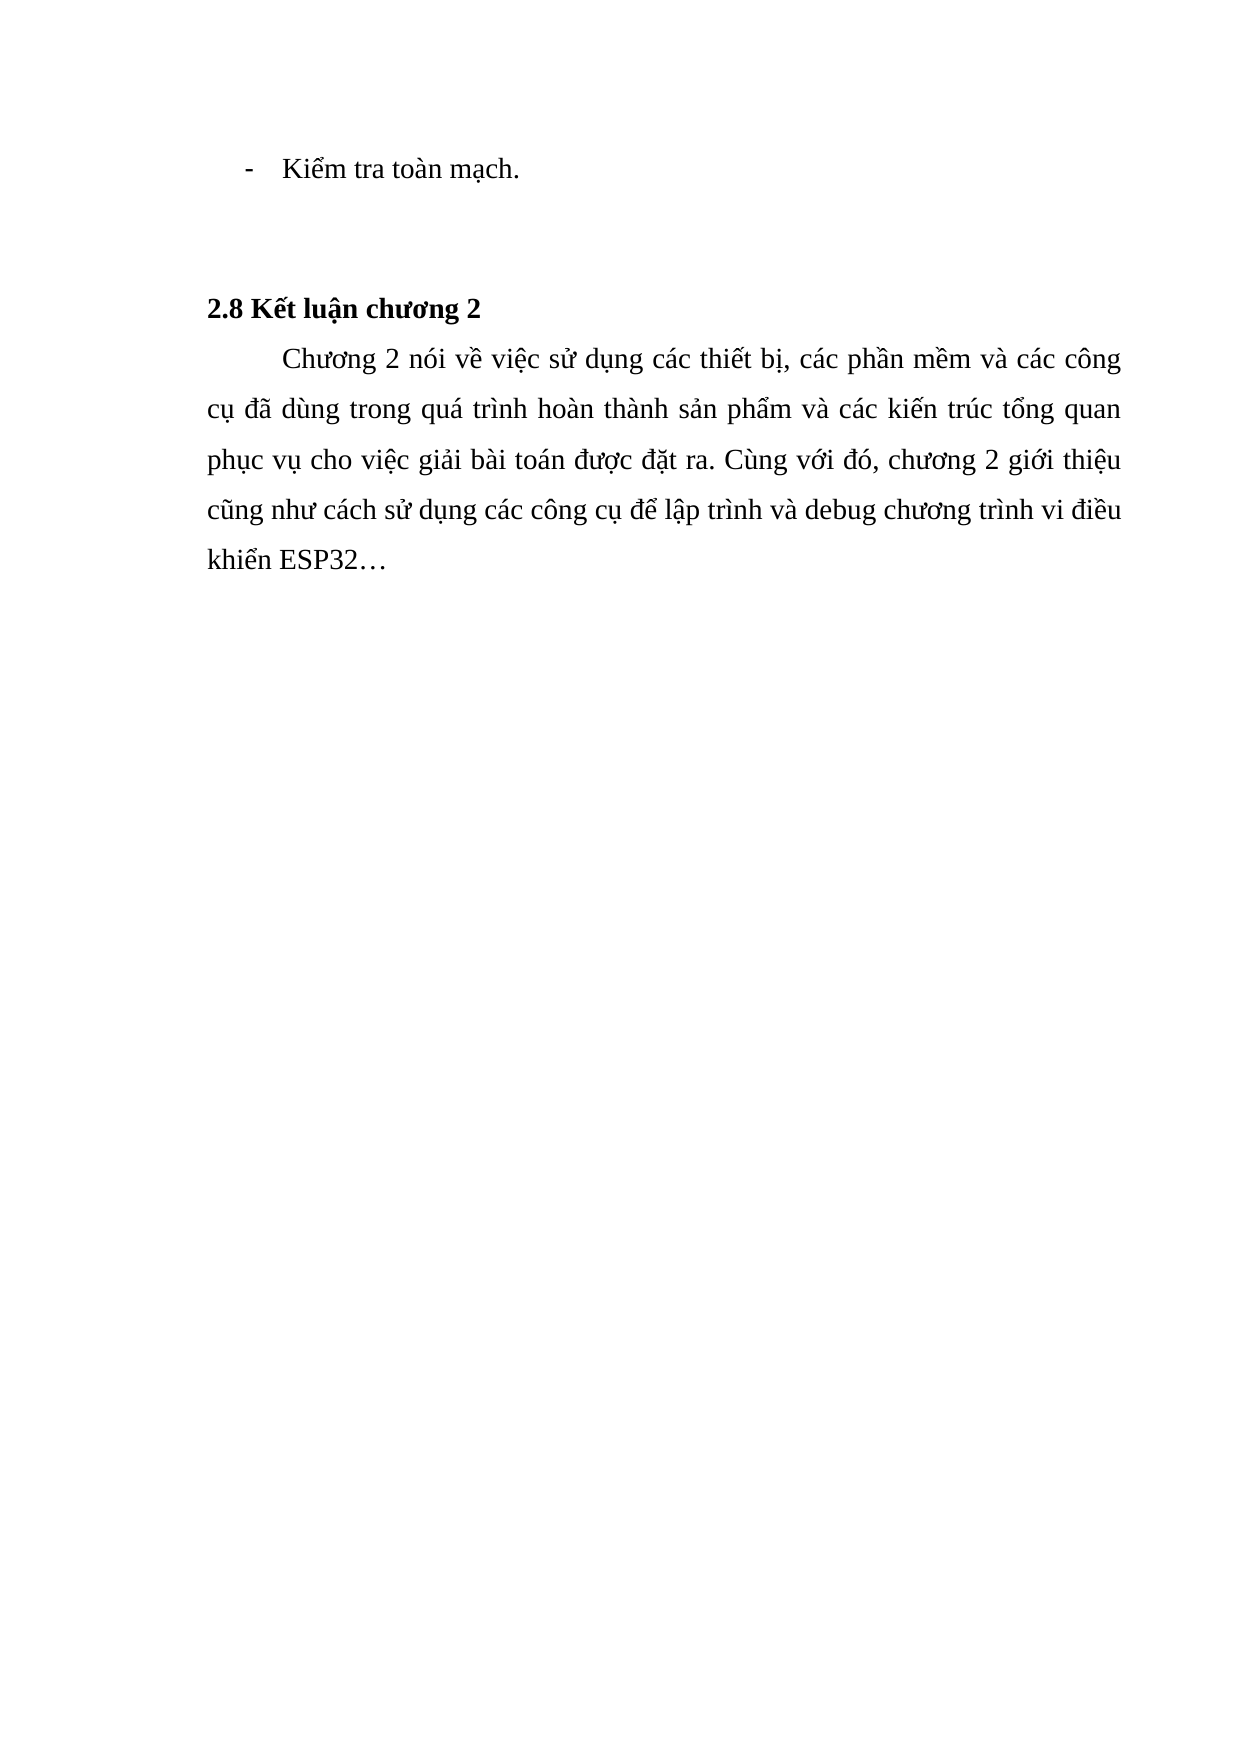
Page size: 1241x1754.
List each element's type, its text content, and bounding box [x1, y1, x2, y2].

list Kiểm tra toàn mạch. [244, 148, 1122, 187]
text Kết luận chương 2 [207, 291, 1122, 324]
text Chương 2 nói về việc sử dụng các thiết bị, các phần mềm và các công cụ đã dùng trong quá trình hoàn thành sản phẩm và các kiến trúc tổng quan phục vụ cho việc giải bài toán được đặt ra. Cùng với đó, chương 2 giới thiệu cũng như cách sử dụng các công cụ để lập trình và debug chương trình vi điều khiển ESP32… [207, 341, 1122, 576]
